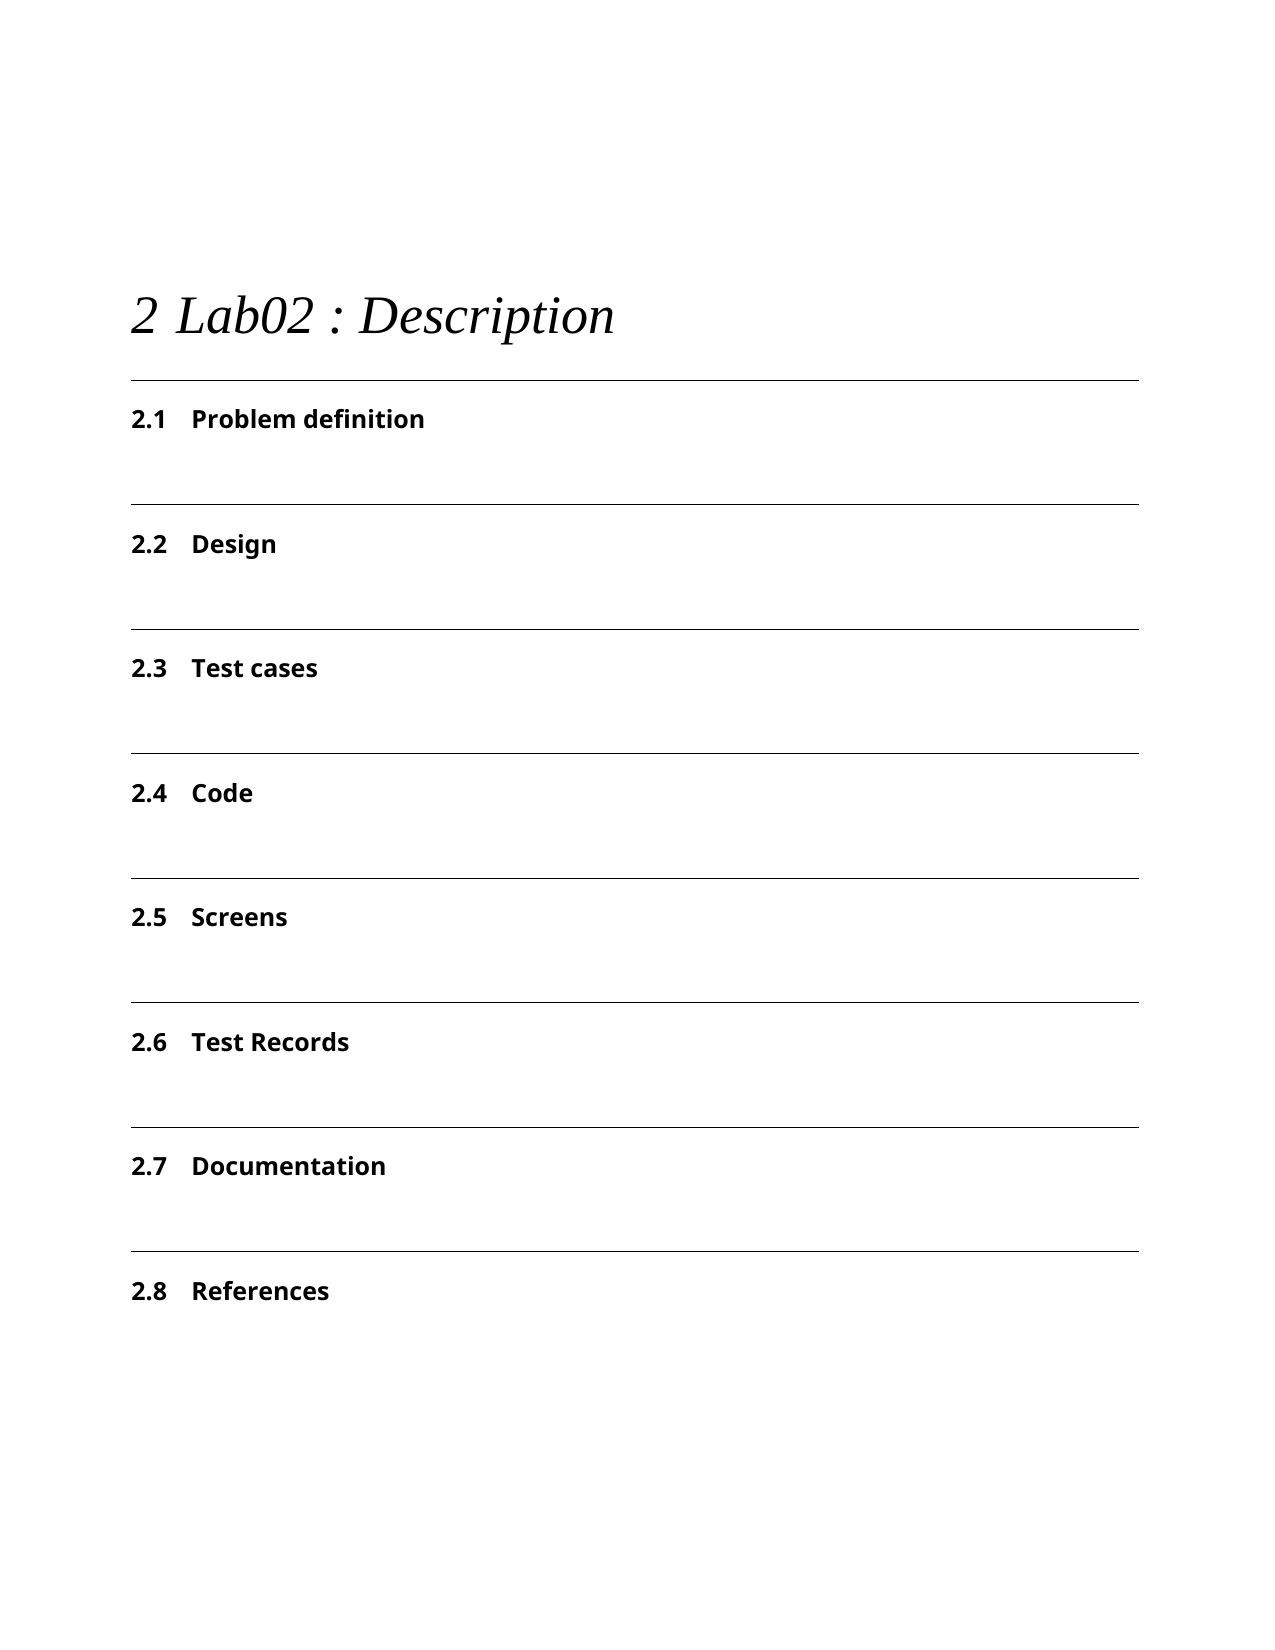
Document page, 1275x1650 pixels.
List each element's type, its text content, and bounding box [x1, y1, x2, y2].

subtitle Documentation [131, 1128, 1139, 1183]
subtitle Lab02 : Description [131, 283, 1139, 346]
subtitle Design [131, 505, 1139, 560]
subtitle Screens [131, 879, 1139, 934]
subtitle References [131, 1252, 1139, 1307]
subtitle Test Records [131, 1003, 1139, 1058]
subtitle Problem definition [131, 381, 1139, 436]
subtitle Code [131, 754, 1139, 809]
subtitle Test cases [131, 630, 1139, 685]
